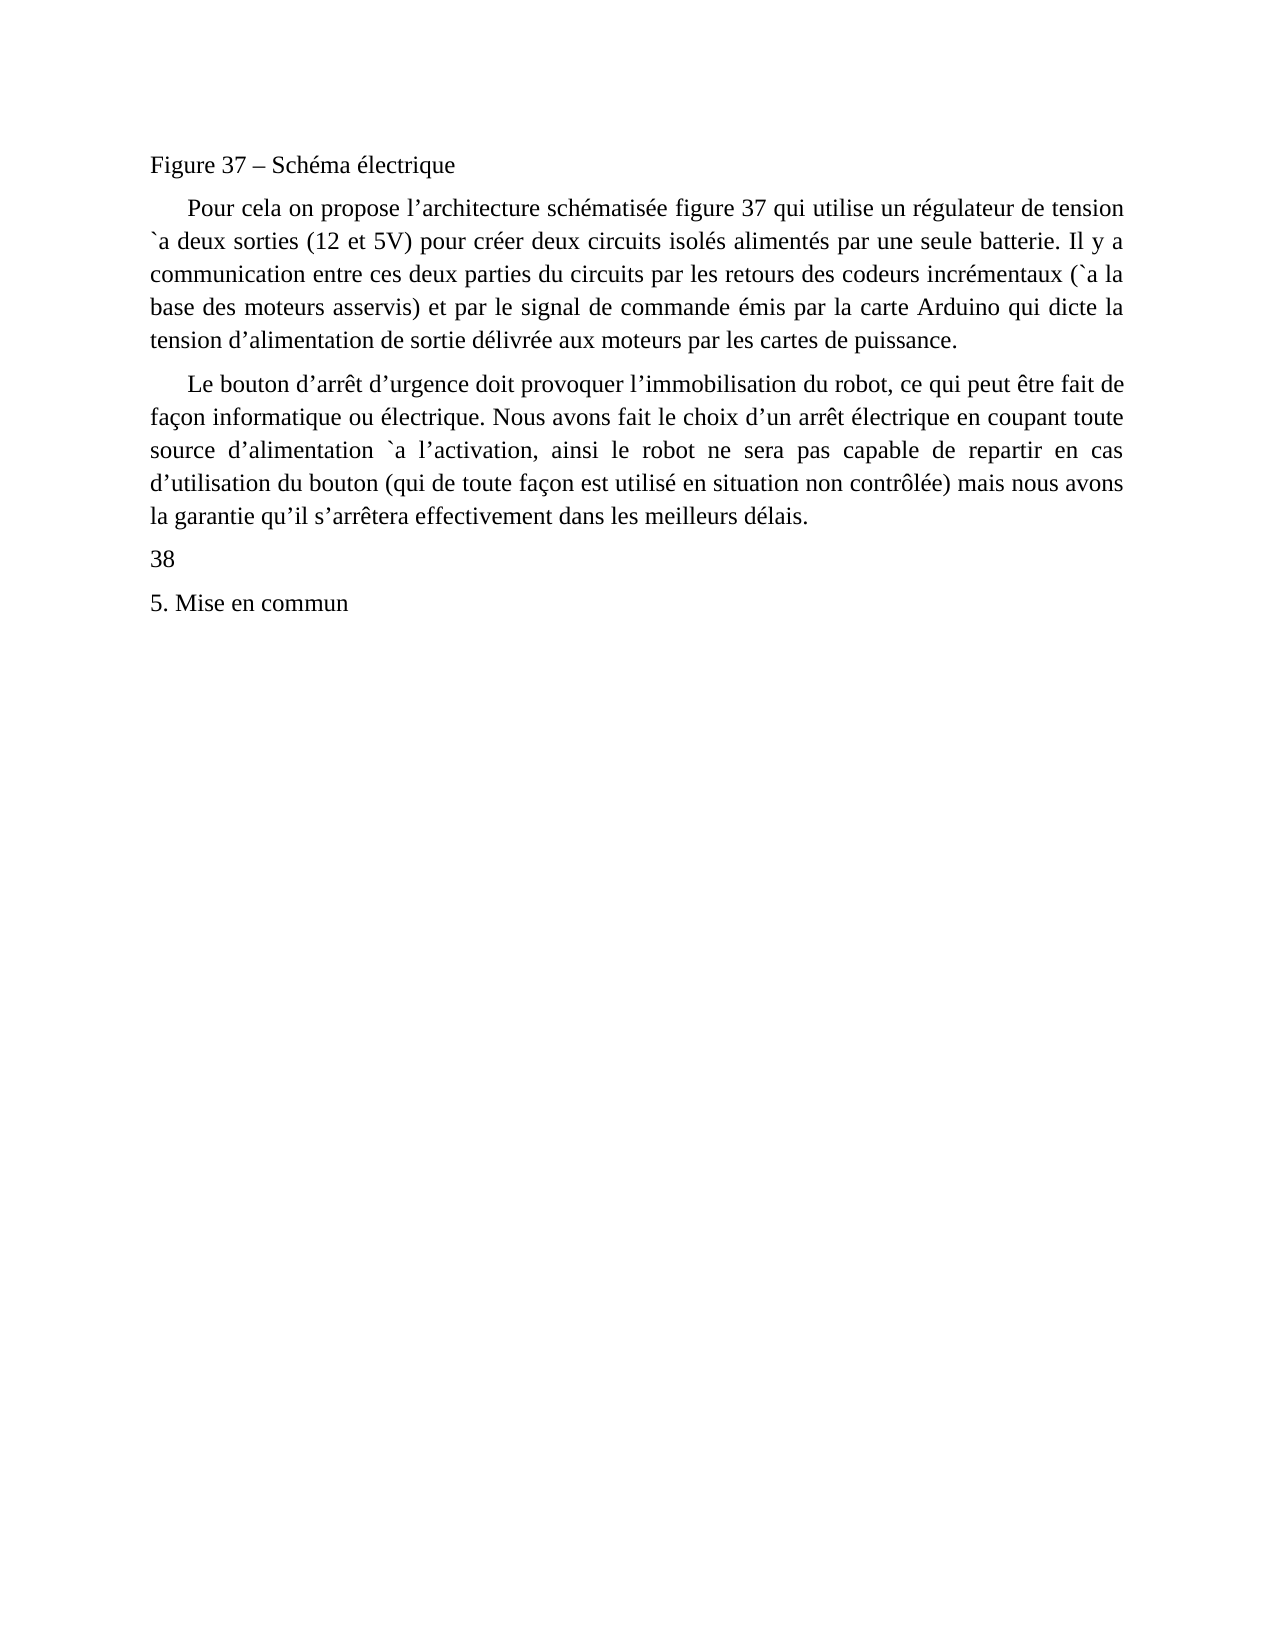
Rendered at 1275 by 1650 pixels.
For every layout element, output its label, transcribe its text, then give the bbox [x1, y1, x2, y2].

text 38 [150, 544, 1125, 573]
text Figure 37 – Schéma électrique [150, 150, 1125, 179]
text Pour cela on propose l’architecture schématisée figure 37 qui utilise un régulateur de tension `a deux sorties (12 et 5V) pour créer deux circuits isolés alimentés par une seule batterie. Il y a communication entre ces deux parties du circuits par les retours des codeurs incrémentaux (`a la base des moteurs asservis) et par le signal de commande émis par la carte Arduino qui dicte la tension d’alimentation de sortie délivrée aux moteurs par les cartes de puissance. [150, 193, 1125, 354]
text 5. Mise en commun [150, 588, 1125, 617]
text Le bouton d’arrêt d’urgence doit provoquer l’immobilisation du robot, ce qui peut être fait de façon informatique ou électrique. Nous avons fait le choix d’un arrêt électrique en coupant toute source d’alimentation `a l’activation, ainsi le robot ne sera pas capable de repartir en cas d’utilisation du bouton (qui de toute façon est utilisé en situation non contrôlée) mais nous avons la garantie qu’il s’arrêtera effectivement dans les meilleurs délais. [150, 369, 1125, 530]
